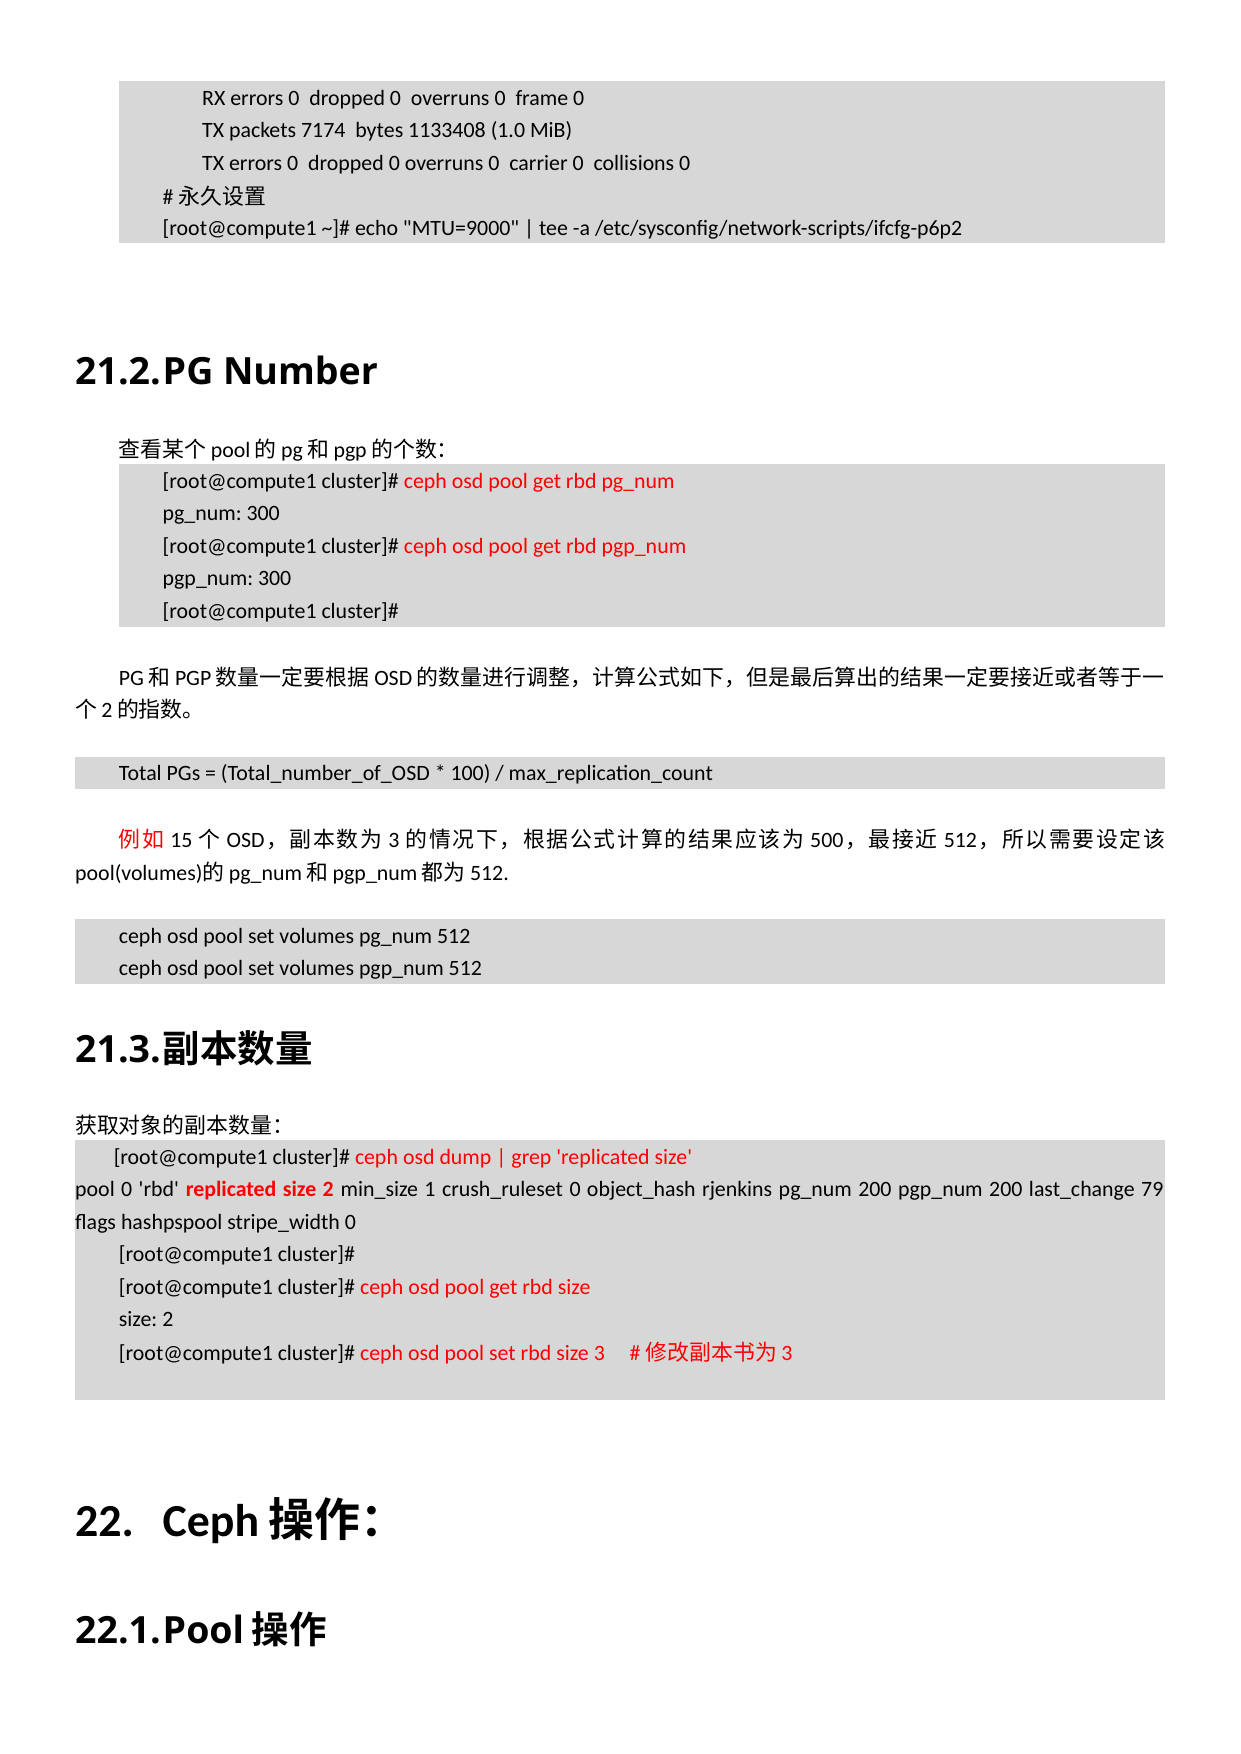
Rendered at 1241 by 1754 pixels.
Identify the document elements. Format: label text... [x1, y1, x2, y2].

text pool 0 'rbd' replicated size 2 min_size 1 crush_ruleset 0 object_hash rjenkins pg_num 200 pgp_num 200 last_change 79 flags hashpspool stripe_width 0 [75, 1172, 1165, 1237]
text [root@compute1 cluster]# ceph osd dump | grep 'replicated size' [75, 1140, 1165, 1172]
text Total PGs = (Total_number_of_OSD * 100) / max_replication_count [75, 757, 1165, 789]
text [root@compute1 cluster]# ceph osd pool get rbd pgp_num [119, 529, 1165, 562]
text RX errors 0 dropped 0 overruns 0 frame 0 [119, 81, 1165, 113]
text [root@compute1 cluster]# [119, 594, 1165, 627]
text [root@compute1 cluster]# ceph osd pool get rbd size [75, 1270, 1165, 1302]
text [root@compute1 cluster]# [75, 1237, 1165, 1270]
text size: 2 [75, 1302, 1165, 1335]
text TX errors 0 dropped 0 overruns 0 carrier 0 collisions 0 [119, 146, 1165, 178]
text TX packets 7174 bytes 1133408 (1.0 MiB) [119, 113, 1165, 146]
text [root@compute1 cluster]# ceph osd pool set rbd size 3 # 修改副本书为3 [75, 1335, 1165, 1367]
text [root@compute1 ~]# echo "MTU=9000" | tee -a /etc/sysconfig/network-scripts/ifcfg-p6p2 [119, 211, 1165, 243]
subtitle Ceph操作： [75, 1468, 1165, 1565]
subtitle PG Number [75, 337, 1165, 402]
text 获取对象的副本数量： [75, 1107, 1165, 1140]
subtitle Pool操作 [75, 1600, 1165, 1665]
text [root@compute1 cluster]# ceph osd pool get rbd pg_num [119, 464, 1165, 497]
text 查看某个pool的pg和pgp的个数： [75, 432, 1165, 464]
text pgp_num: 300 [119, 562, 1165, 594]
text 例如15个OSD，副本数为3的情况下，根据公式计算的结果应该为500，最接近512，所以需要设定该pool(volumes)的pg_num和pgp_num都为512. [75, 822, 1165, 887]
text # 永久设置 [119, 178, 1165, 211]
text ceph osd pool set volumes pgp_num 512 [75, 952, 1165, 984]
text ceph osd pool set volumes pg_num 512 [75, 919, 1165, 952]
text pg_num: 300 [119, 497, 1165, 529]
text PG和PGP数量一定要根据OSD的数量进行调整，计算公式如下，但是最后算出的结果一定要接近或者等于一个2的指数。 [75, 659, 1165, 724]
subtitle 副本数量 [75, 1013, 1165, 1078]
